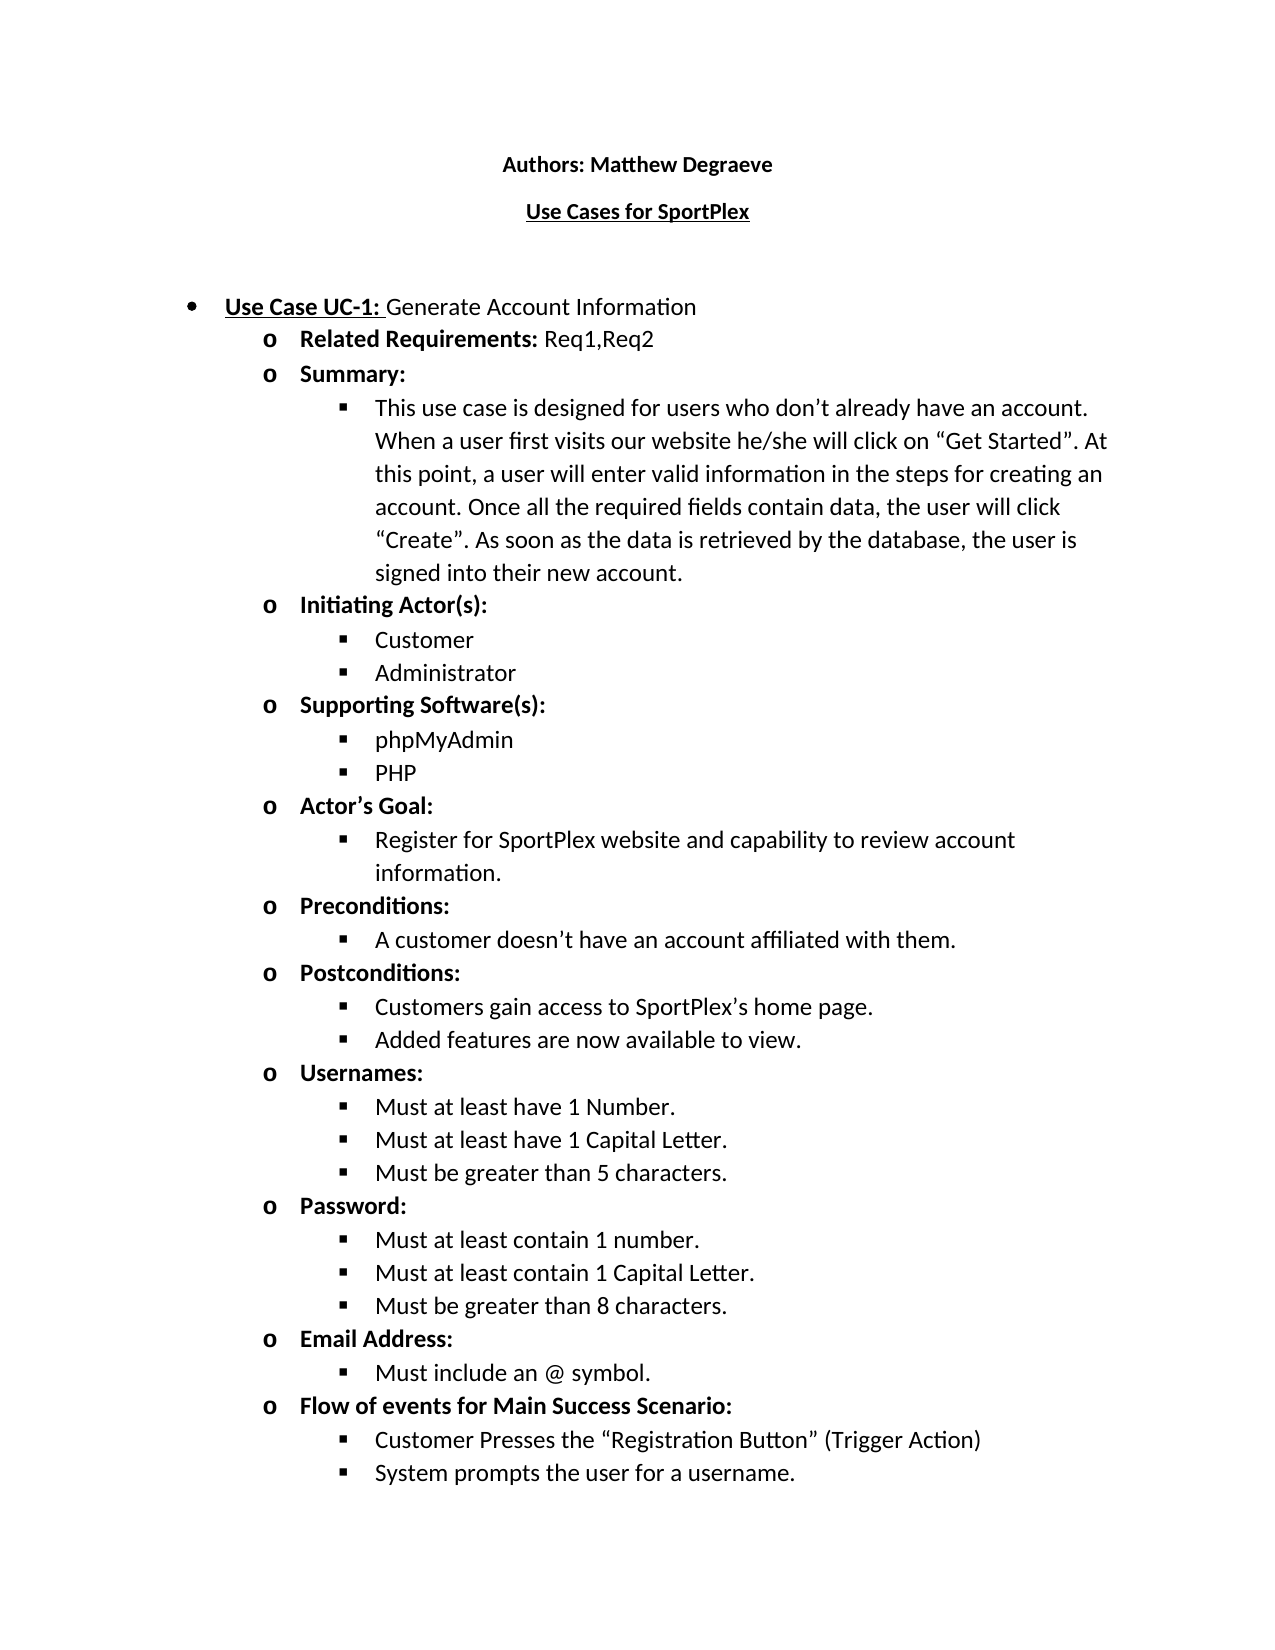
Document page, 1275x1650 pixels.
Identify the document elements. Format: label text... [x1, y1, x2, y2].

list Summary: [262, 358, 1125, 389]
text Use Cases for SportPlex [150, 197, 1125, 225]
list Postconditions: [262, 957, 1125, 989]
list Customers gain access to SportPlex’s home page. [337, 991, 1125, 1022]
list Register for SportPlex website and capability to review account information. [337, 824, 1125, 887]
list Must include an @ symbol. [337, 1357, 1125, 1388]
list Must at least contain 1 number. [337, 1224, 1125, 1255]
list phpMyAdmin [337, 724, 1125, 754]
list PHP [337, 757, 1125, 787]
list Initiating Actor(s): [262, 589, 1125, 621]
text Authors: Matthew Degraeve [150, 150, 1125, 178]
list Must be greater than 5 characters. [337, 1157, 1125, 1188]
list Must be greater than 8 characters. [337, 1290, 1125, 1321]
list Must at least have 1 Number. [337, 1091, 1125, 1122]
list This use case is designed for users who don’t already have an account. When a user first visits our website he/she will click on “Get Started”. At this point, a user will enter valid information in the steps for creating an account. Once all the required fields contain data, the user will click “Create”. As soon as the data is retrieved by the database, the user is signed into their new account. [337, 392, 1125, 587]
list Customer Presses the “Registration Button” (Trigger Action) [337, 1425, 1125, 1455]
list A customer doesn’t have an account affiliated with them. [337, 924, 1125, 955]
list Preconditions: [262, 890, 1125, 922]
list Actor’s Goal: [262, 790, 1125, 822]
list Flow of events for Main Success Scenario: [262, 1390, 1125, 1422]
list System prompts the user for a username. [337, 1458, 1125, 1488]
list Password: [262, 1190, 1125, 1222]
list Use Case UC-1: Generate Account Information [187, 291, 1125, 321]
list Usernames: [262, 1057, 1125, 1089]
list Supporting Software(s): [262, 690, 1125, 721]
list Must at least contain 1 Capital Letter. [337, 1257, 1125, 1288]
list Customer [337, 624, 1125, 654]
list Email Address: [262, 1323, 1125, 1355]
list Added features are now available to view. [337, 1024, 1125, 1055]
list Related Requirements: Req1,Req2 [262, 323, 1125, 355]
list Must at least have 1 Capital Letter. [337, 1124, 1125, 1155]
list Administrator [337, 657, 1125, 687]
